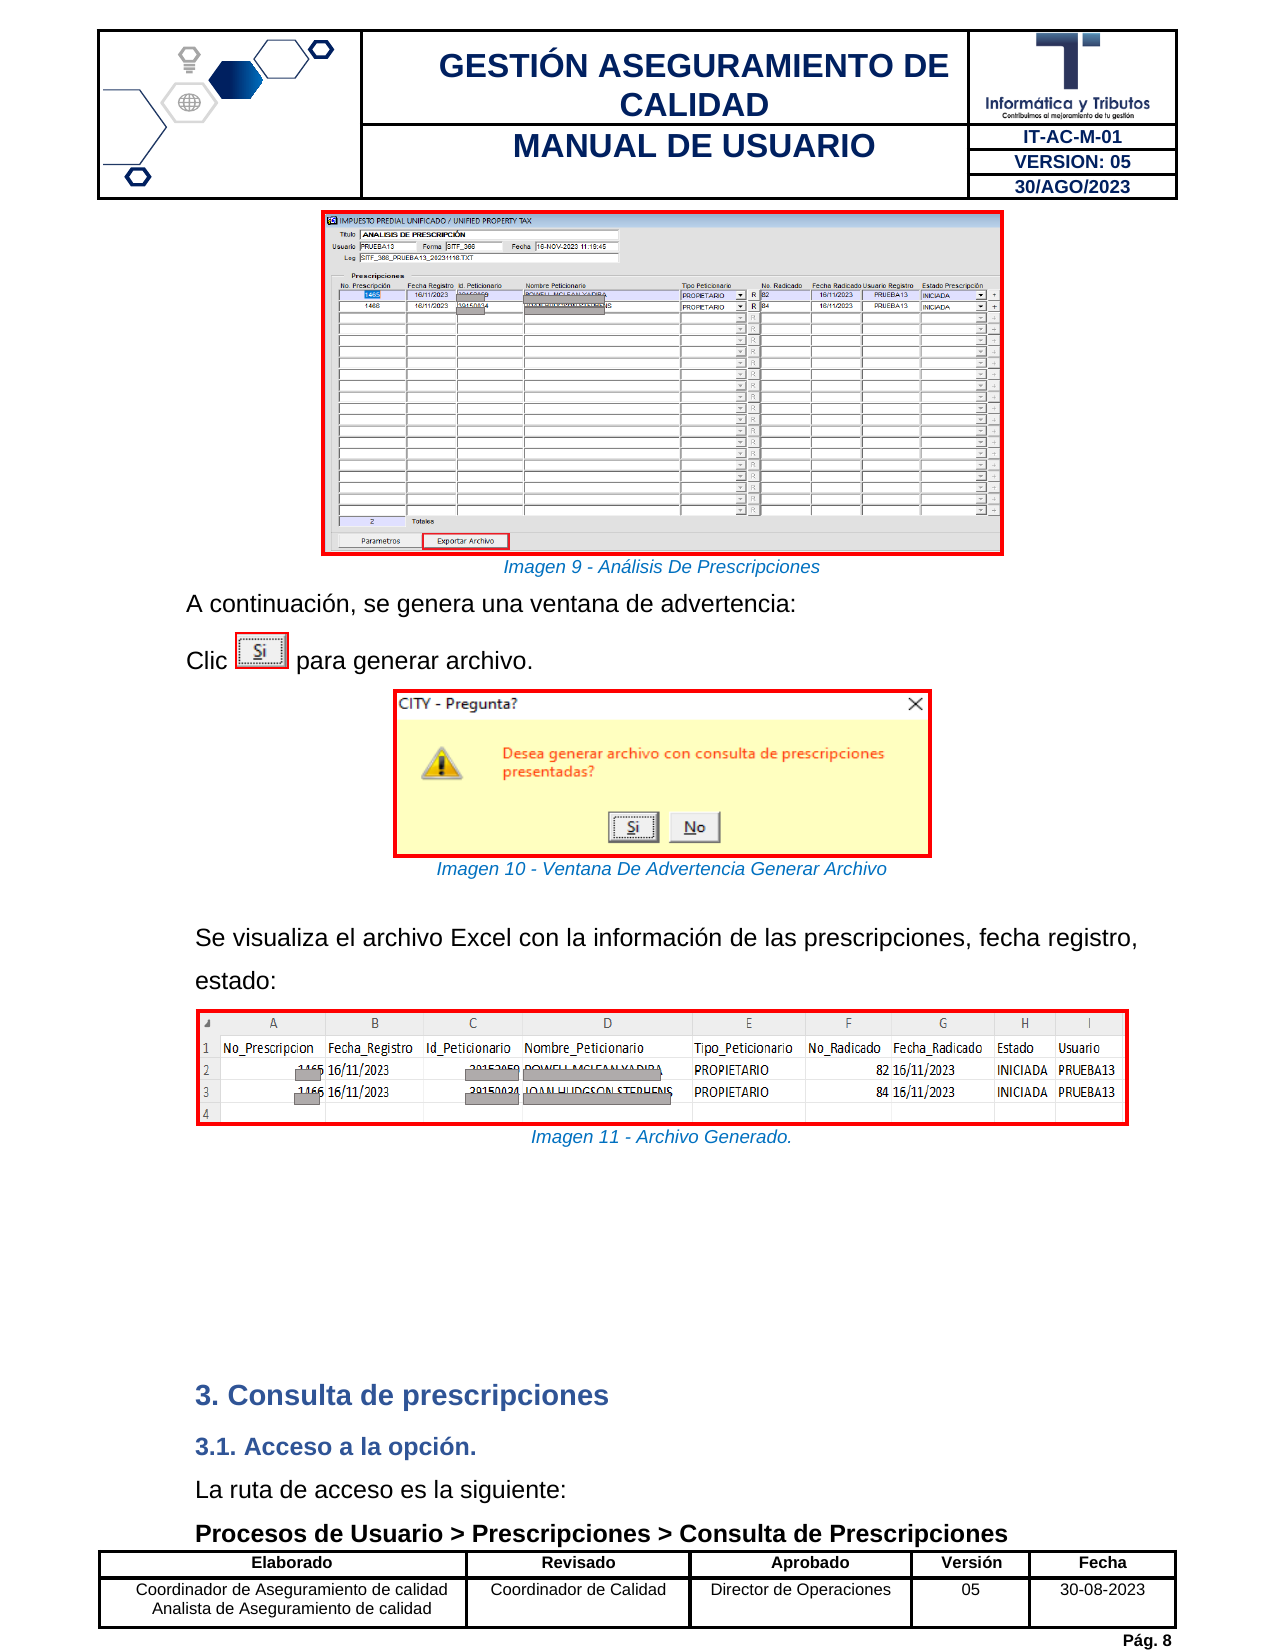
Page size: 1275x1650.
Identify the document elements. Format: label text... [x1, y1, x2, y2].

subtitle Acceso a la opción. [195, 1432, 1139, 1461]
picture [325, 214, 1000, 552]
text A continuación, se genera una ventana de advertencia: [186, 589, 1139, 617]
text Se visualiza el archivo Excel con la información de las prescripciones, fecha registro, estado: [195, 922, 1139, 994]
picture [237, 634, 287, 667]
picture [397, 693, 928, 854]
text La ruta de acceso es la siguiente: [195, 1475, 1139, 1504]
picture [985, 32, 1150, 120]
text Clic para generar archivo. [186, 632, 1139, 674]
text Procesos de Usuario > Prescripciones > Consulta de Prescripciones [195, 1518, 1139, 1547]
subtitle Consulta de prescripciones [195, 1378, 1139, 1411]
picture [200, 1013, 1125, 1122]
